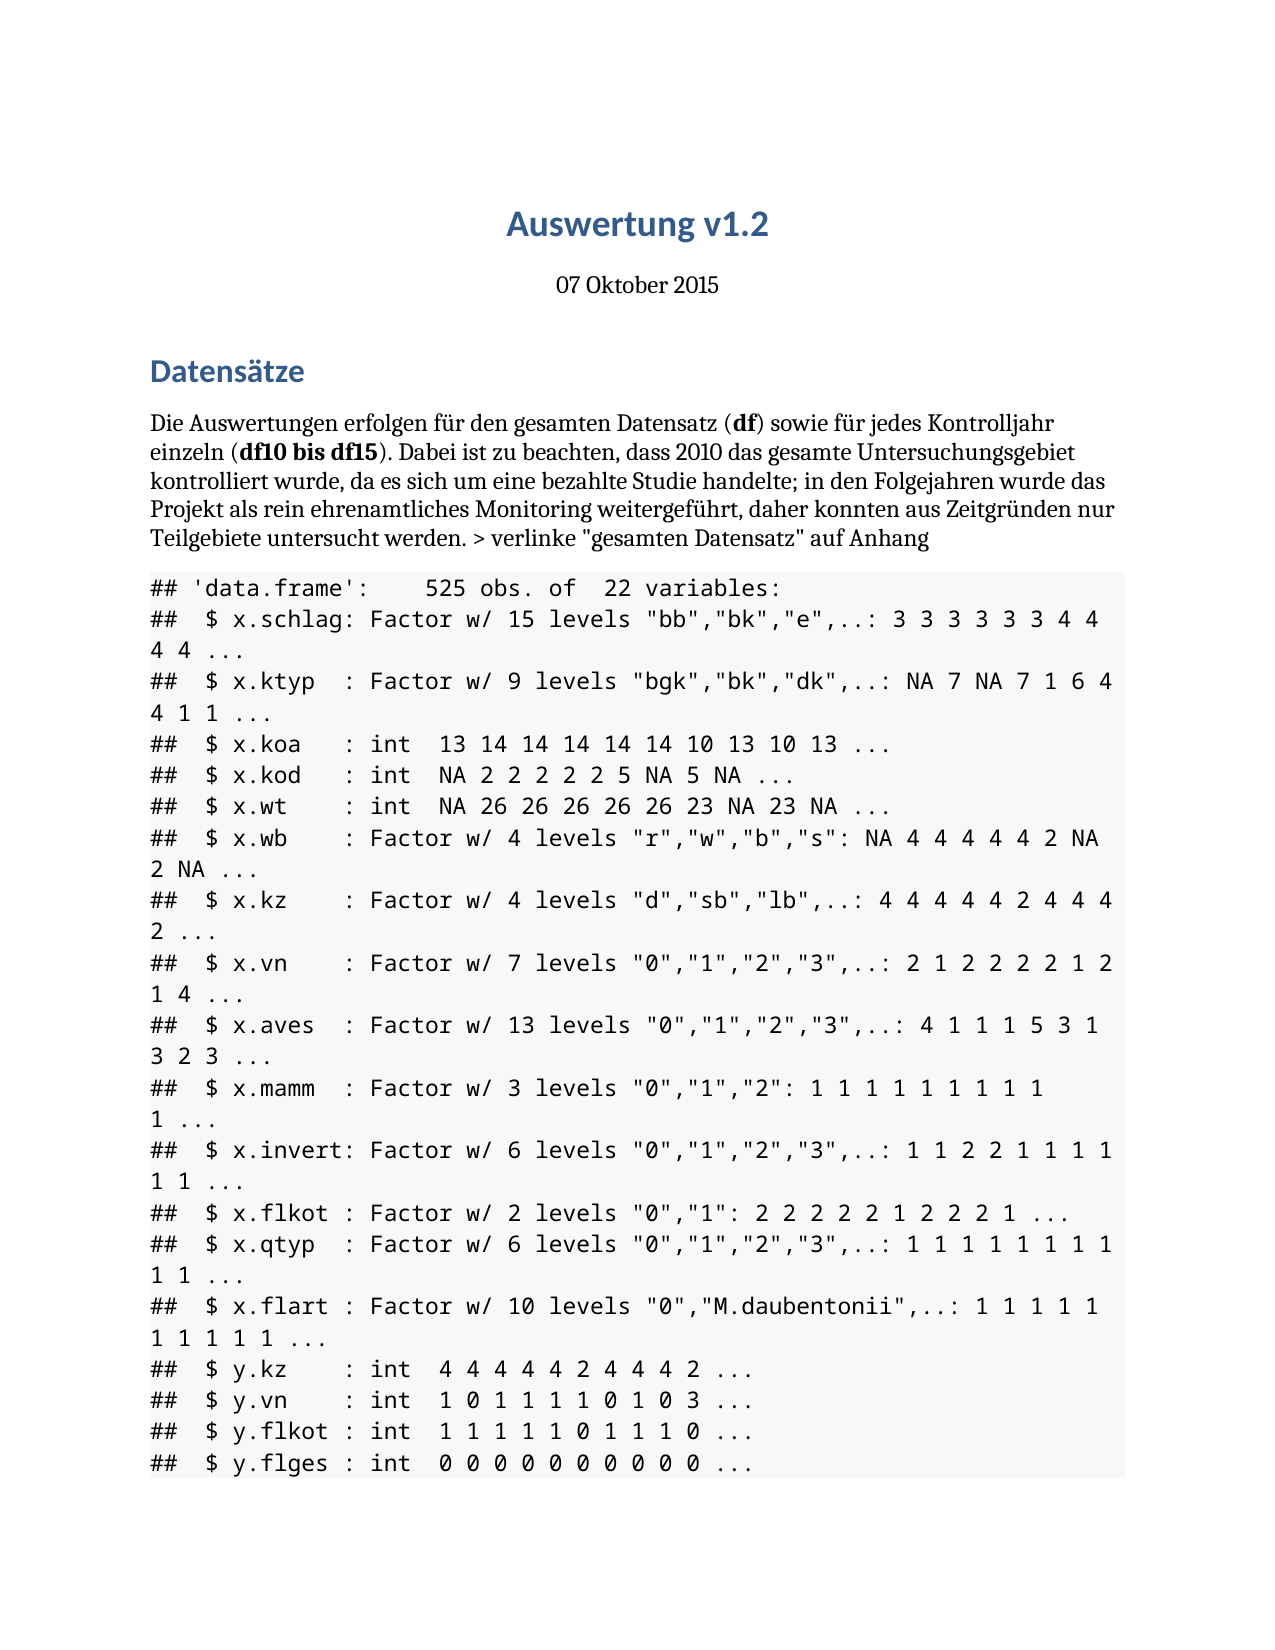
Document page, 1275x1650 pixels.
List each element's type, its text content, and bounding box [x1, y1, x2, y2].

text Die Auswertungen erfolgen für den gesamten Datensatz (df) sowie für jedes Kontrolljahr einzeln (df10 bis df15). Dabei ist zu beachten, dass 2010 das gesamte Untersuchungsgebiet kontrolliert wurde, da es sich um eine bezahlte Studie handelte; in den Folgejahren wurde das Projekt als rein ehrenamtliches Monitoring weitergeführt, daher konnten aus Zeitgründen nur Teilgebiete untersucht werden. > verlinke "gesamten Datensatz" auf Anhang [150, 409, 1125, 553]
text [150, 572, 1125, 1478]
text 07 Oktober 2015 [150, 271, 1125, 299]
subtitle Datensätze [150, 349, 1125, 390]
title Auswertung v1.2 [150, 200, 1125, 246]
